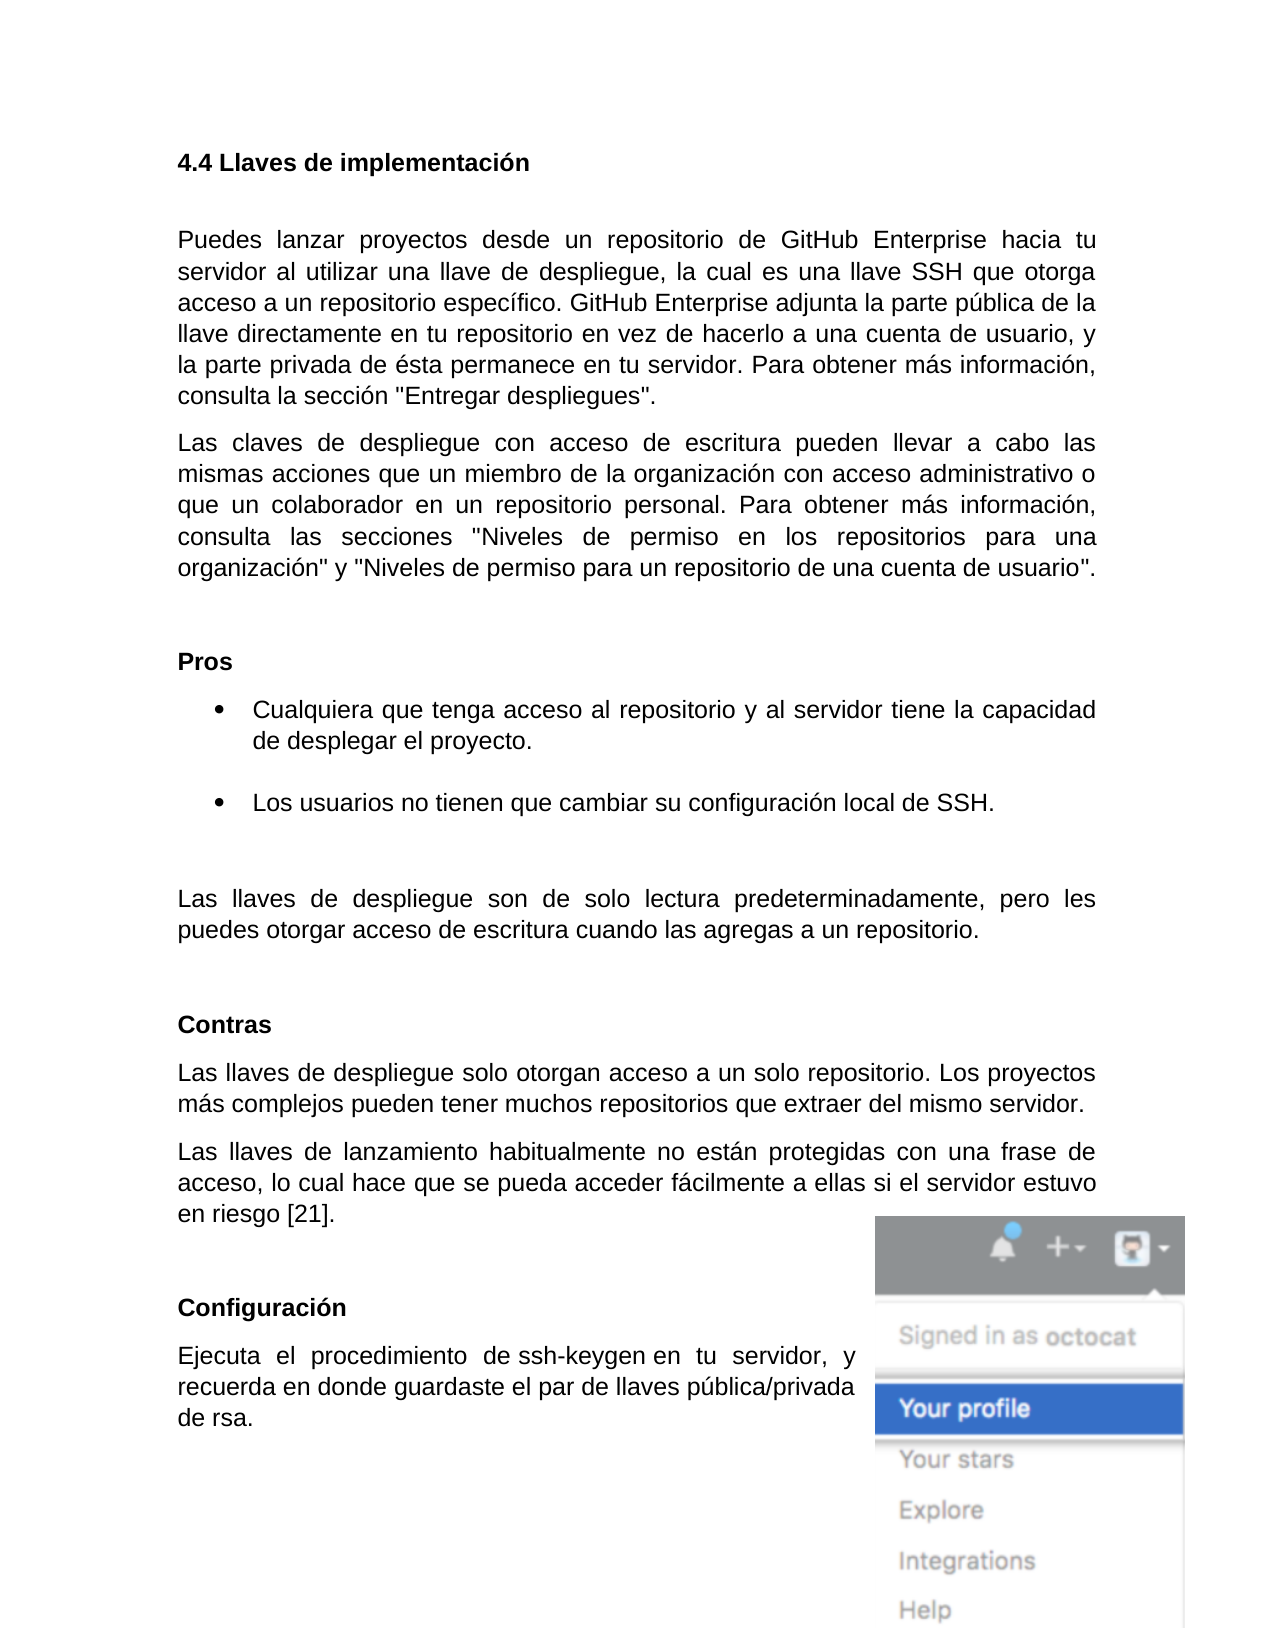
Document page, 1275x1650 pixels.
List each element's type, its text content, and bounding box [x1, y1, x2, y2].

picture [875, 1216, 1185, 1628]
text Pros [177, 647, 1098, 676]
text Las claves de despliegue con acceso de escritura pueden llevar a cabo las mismas acciones que un miembro de la organización con acceso administrativo o que un colaborador en un repositorio personal. Para obtener más información, consulta las secciones "Niveles de permiso en los repositorios para una organización" y "Niveles de permiso para un repositorio de una cuenta de usuario". [177, 428, 1098, 581]
text Las llaves de lanzamiento habitualmente no están protegidas con una frase de acceso, lo cual hace que se pueda acceder fácilmente a ellas si el servidor estuvo en riesgo [21]. [177, 1137, 1098, 1227]
text Las llaves de despliegue son de solo lectura predeterminadamente, pero les puedes otorgar acceso de escritura cuando las agregas a un repositorio. [177, 884, 1098, 943]
subtitle 4.4 Llaves de implementación [177, 148, 1098, 176]
text Las llaves de despliegue solo otorgan acceso a un solo repositorio. Los proyectos más complejos pueden tener muchos repositorios que extraer del mismo servidor. [177, 1058, 1098, 1118]
text Configuración [177, 1293, 875, 1322]
text Ejecuta el procedimiento de ssh-keygen en tu servidor, y recuerda en donde guardaste el par de llaves pública/privada de rsa. [177, 1341, 875, 1432]
text Contras [177, 1010, 1098, 1039]
list Cualquiera que tenga acceso al repositorio y al servidor tiene la capacidad de desplegar el proyecto. [215, 695, 1098, 755]
list Los usuarios no tienen que cambiar su configuración local de SSH. [215, 788, 1098, 817]
text Puedes lanzar proyectos desde un repositorio de GitHub Enterprise hacia tu servidor al utilizar una llave de despliegue, la cual es una llave SSH que otorga acceso a un repositorio específico. GitHub Enterprise adjunta la parte pública de la llave directamente en tu repositorio en vez de hacerlo a una cuenta de usuario, y la parte privada de ésta permanece en tu servidor. Para obtener más información, consulta la sección "Entregar despliegues". [177, 226, 1098, 409]
